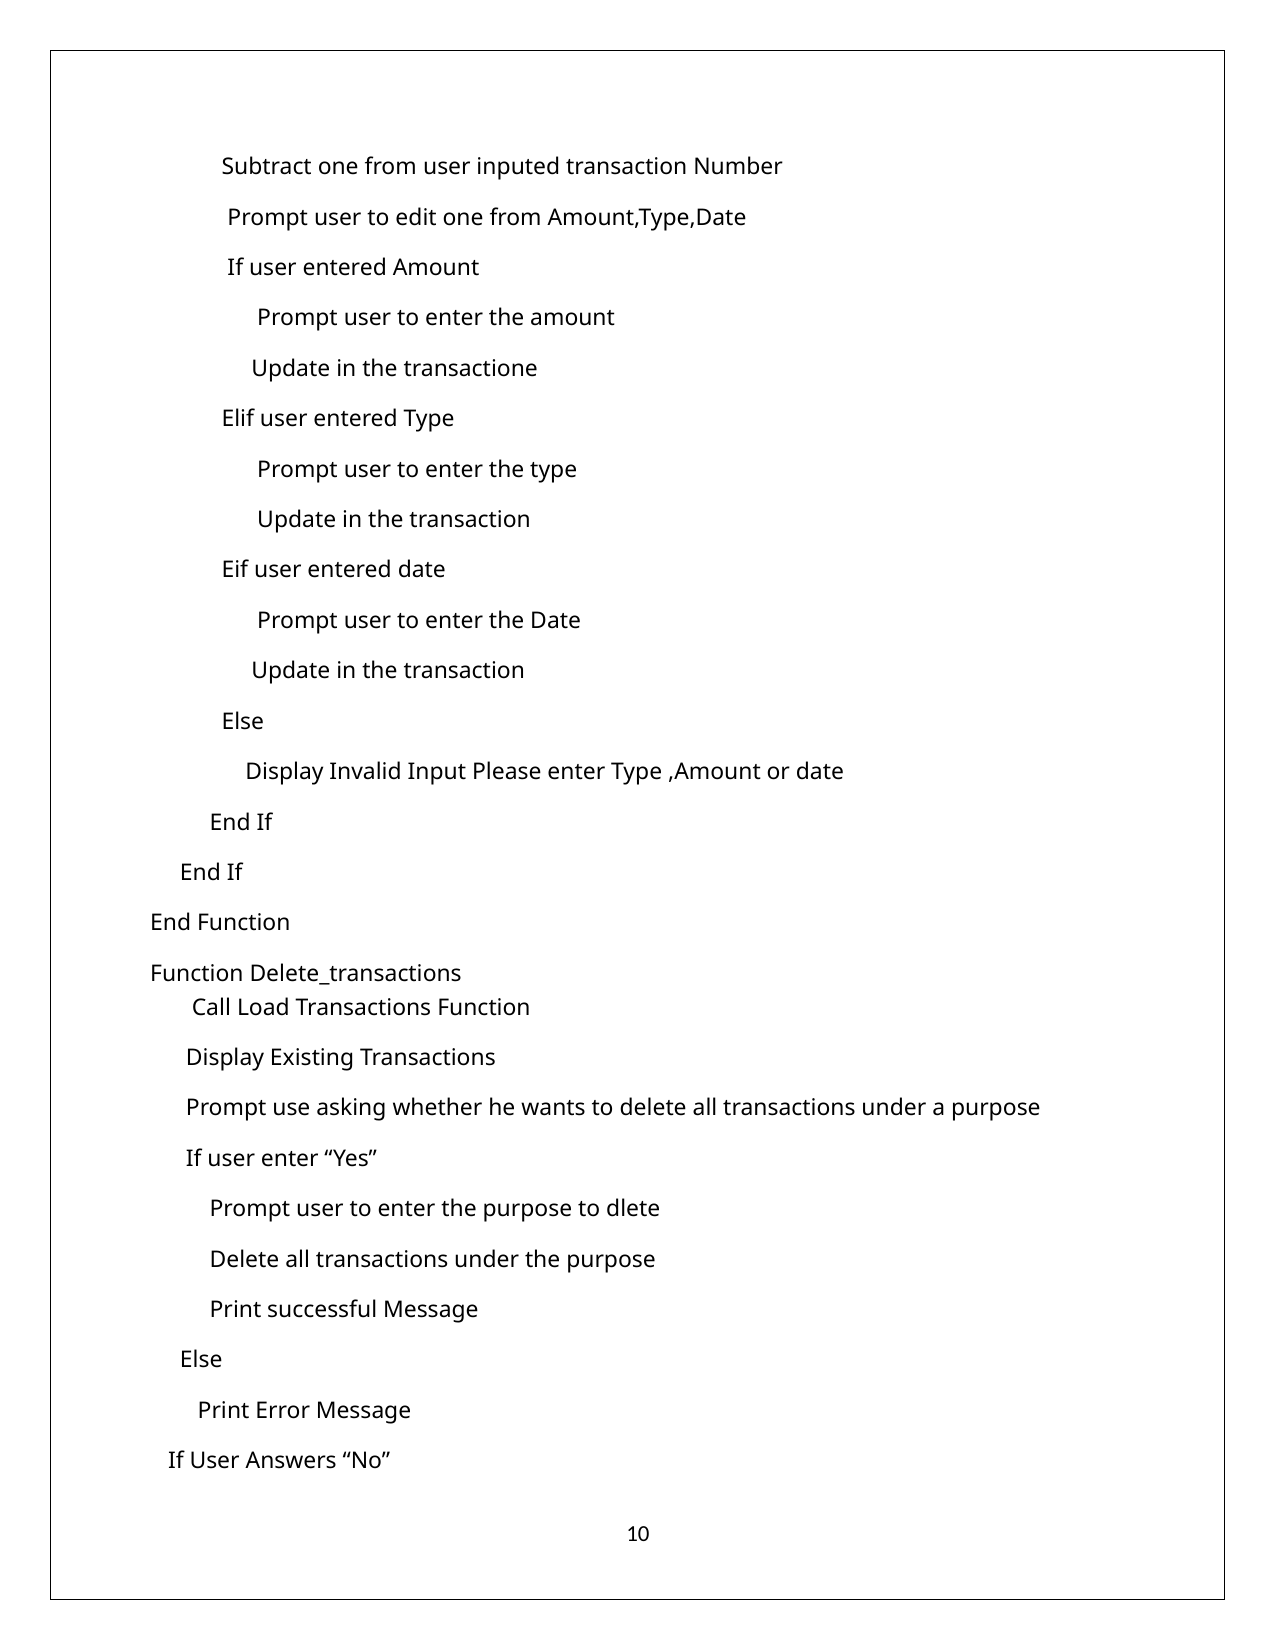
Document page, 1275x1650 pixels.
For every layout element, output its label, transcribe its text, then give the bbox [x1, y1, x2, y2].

text Subtract one from user inputed transaction Number [150, 150, 1125, 181]
text Print Error Message [150, 1394, 1125, 1425]
text Eif user entered date [150, 553, 1125, 584]
text End If [150, 856, 1125, 887]
text If User Answers “No” [150, 1444, 1125, 1475]
text Update in the transactione [150, 352, 1125, 383]
text Call Load Transactions Function [150, 990, 1125, 1022]
text Prompt user to enter the Date [150, 604, 1125, 635]
text Else [150, 704, 1125, 736]
text Display Existing Transactions [150, 1041, 1125, 1072]
text Display Invalid Input Please enter Type ,Amount or date [150, 755, 1125, 786]
text Prompt user to enter the type [150, 452, 1125, 484]
text Print successful Message [150, 1293, 1125, 1324]
text Elif user entered Type [150, 402, 1125, 433]
text Prompt user to edit one from Amount,Type,Date [150, 200, 1125, 232]
text End Function [150, 906, 1125, 937]
text End If [150, 805, 1125, 837]
text Update in the transaction [150, 503, 1125, 534]
text Prompt user to enter the amount [150, 301, 1125, 332]
text If user entered Amount [150, 251, 1125, 282]
text Prompt user to enter the purpose to dlete [150, 1192, 1125, 1223]
text Delete all transactions under the purpose [150, 1242, 1125, 1274]
text If user enter “Yes” [150, 1142, 1125, 1173]
text Update in the transaction [150, 654, 1125, 685]
subtitle Function Delete_transactions [150, 957, 1125, 988]
text Prompt use asking whether he wants to delete all transactions under a purpose [150, 1091, 1125, 1122]
text Else [150, 1343, 1125, 1374]
